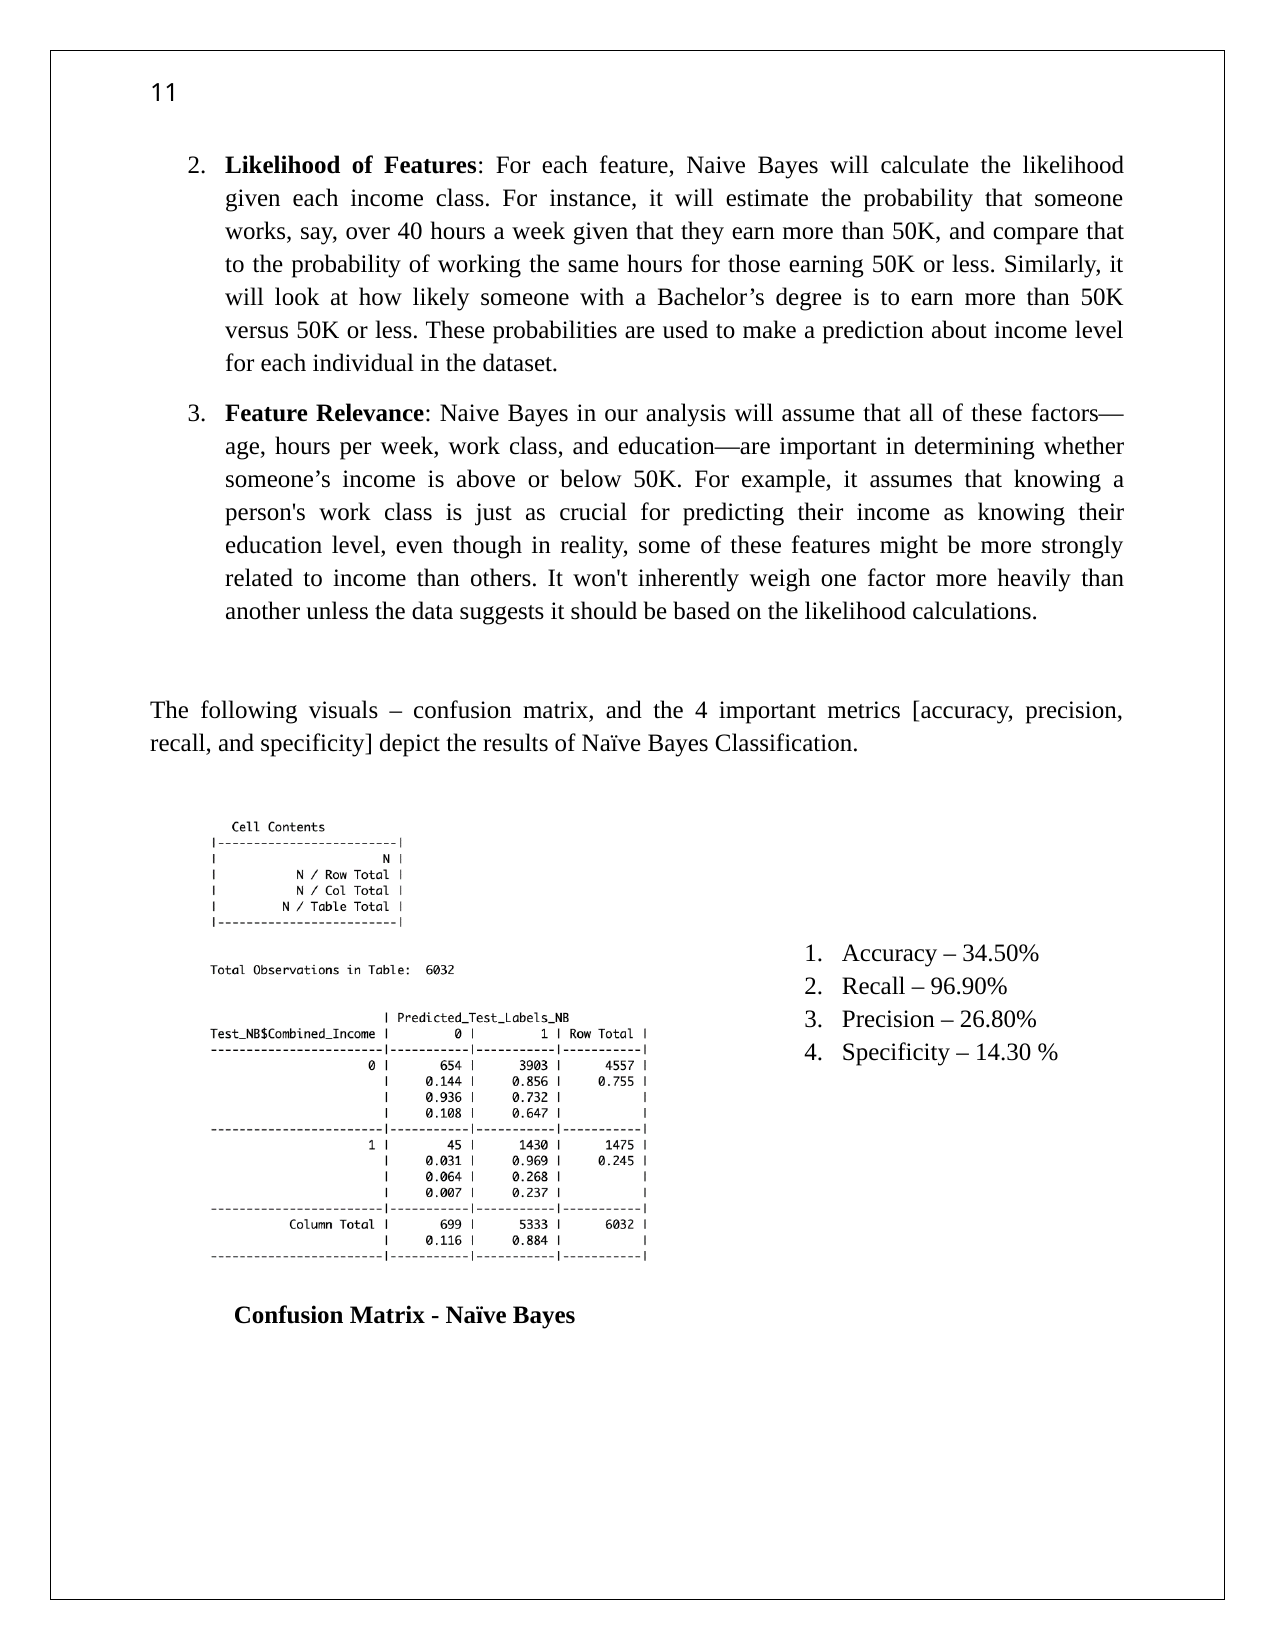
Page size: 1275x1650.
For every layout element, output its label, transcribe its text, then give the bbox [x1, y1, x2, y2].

picture [200, 778, 677, 1293]
list Likelihood of Features: For each feature, Naive Bayes will calculate the likelihood given each income class. For instance, it will estimate the probability that someone works, say, over 40 hours a week given that they earn more than 50K, and compare that to the probability of working the same hours for those earning 50K or less. Similarly, it will look at how likely someone with a Bachelor’s degree is to earn more than 50K versus 50K or less. These probabilities are used to make a prediction about income level for each individual in the dataset. [187, 150, 1125, 377]
list Feature Relevance: Naive Bayes in our analysis will assume that all of these factors—age, hours per week, work class, and education—are important in determining whether someone’s income is above or below 50K. For example, it assumes that knowing a person's work class is just as crucial for predicting their income as knowing their education level, even though in reality, some of these features might be more strongly related to income than others. It won't inherently weigh one factor more heavily than another unless the data suggests it should be based on the likelihood calculations. [187, 398, 1125, 625]
text The following visuals – confusion matrix, and the 4 important metrics [accuracy, precision, recall, and specificity] depict the results of Naïve Bayes Classification. [150, 695, 1125, 757]
